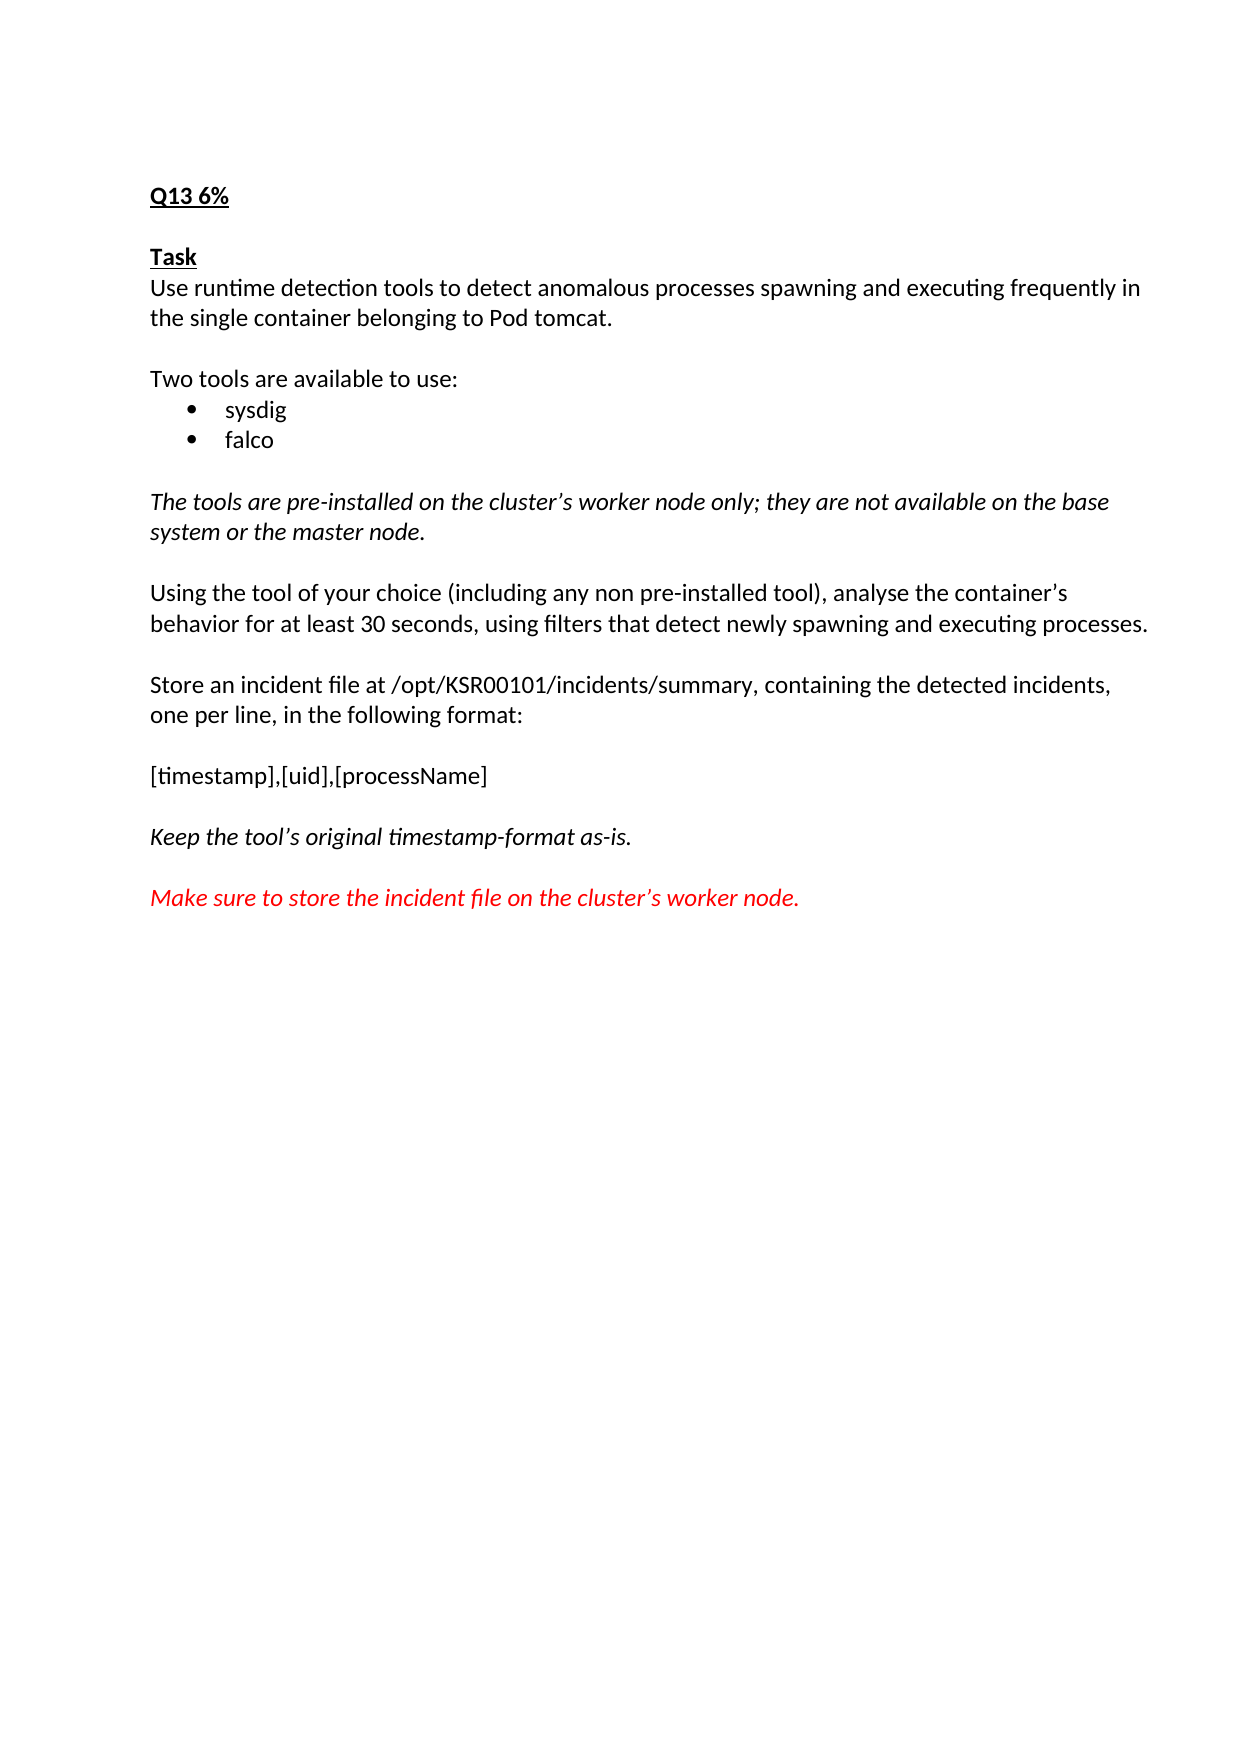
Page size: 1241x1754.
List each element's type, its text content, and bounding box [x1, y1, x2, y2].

text Two tools are available to use: [150, 364, 1155, 394]
text Store an incident file at /opt/KSR00101/incidents/summary, containing the detected incidents, one per line, in the following format: [150, 669, 1155, 730]
list falco [187, 425, 1155, 455]
text [timestamp],[uid],[processName] [150, 760, 1155, 791]
text Use runtime detection tools to detect anomalous processes spawning and executing frequently in the single container belonging to Pod tomcat. [150, 272, 1155, 333]
text The tools are pre-installed on the cluster’s worker node only; they are not available on the base system or the master node. [150, 486, 1155, 547]
list sysdig [187, 394, 1155, 425]
text Using the tool of your choice (including any non pre-installed tool), analyse the container’s behavior for at least 30 seconds, using filters that detect newly spawning and executing processes. [150, 577, 1155, 638]
text Keep the tool’s original timestamp-format as-is. [150, 821, 1155, 852]
text Q13 6% [150, 181, 1155, 211]
text Task [150, 242, 1155, 272]
text Make sure to store the incident file on the cluster’s worker node. [150, 882, 1155, 913]
